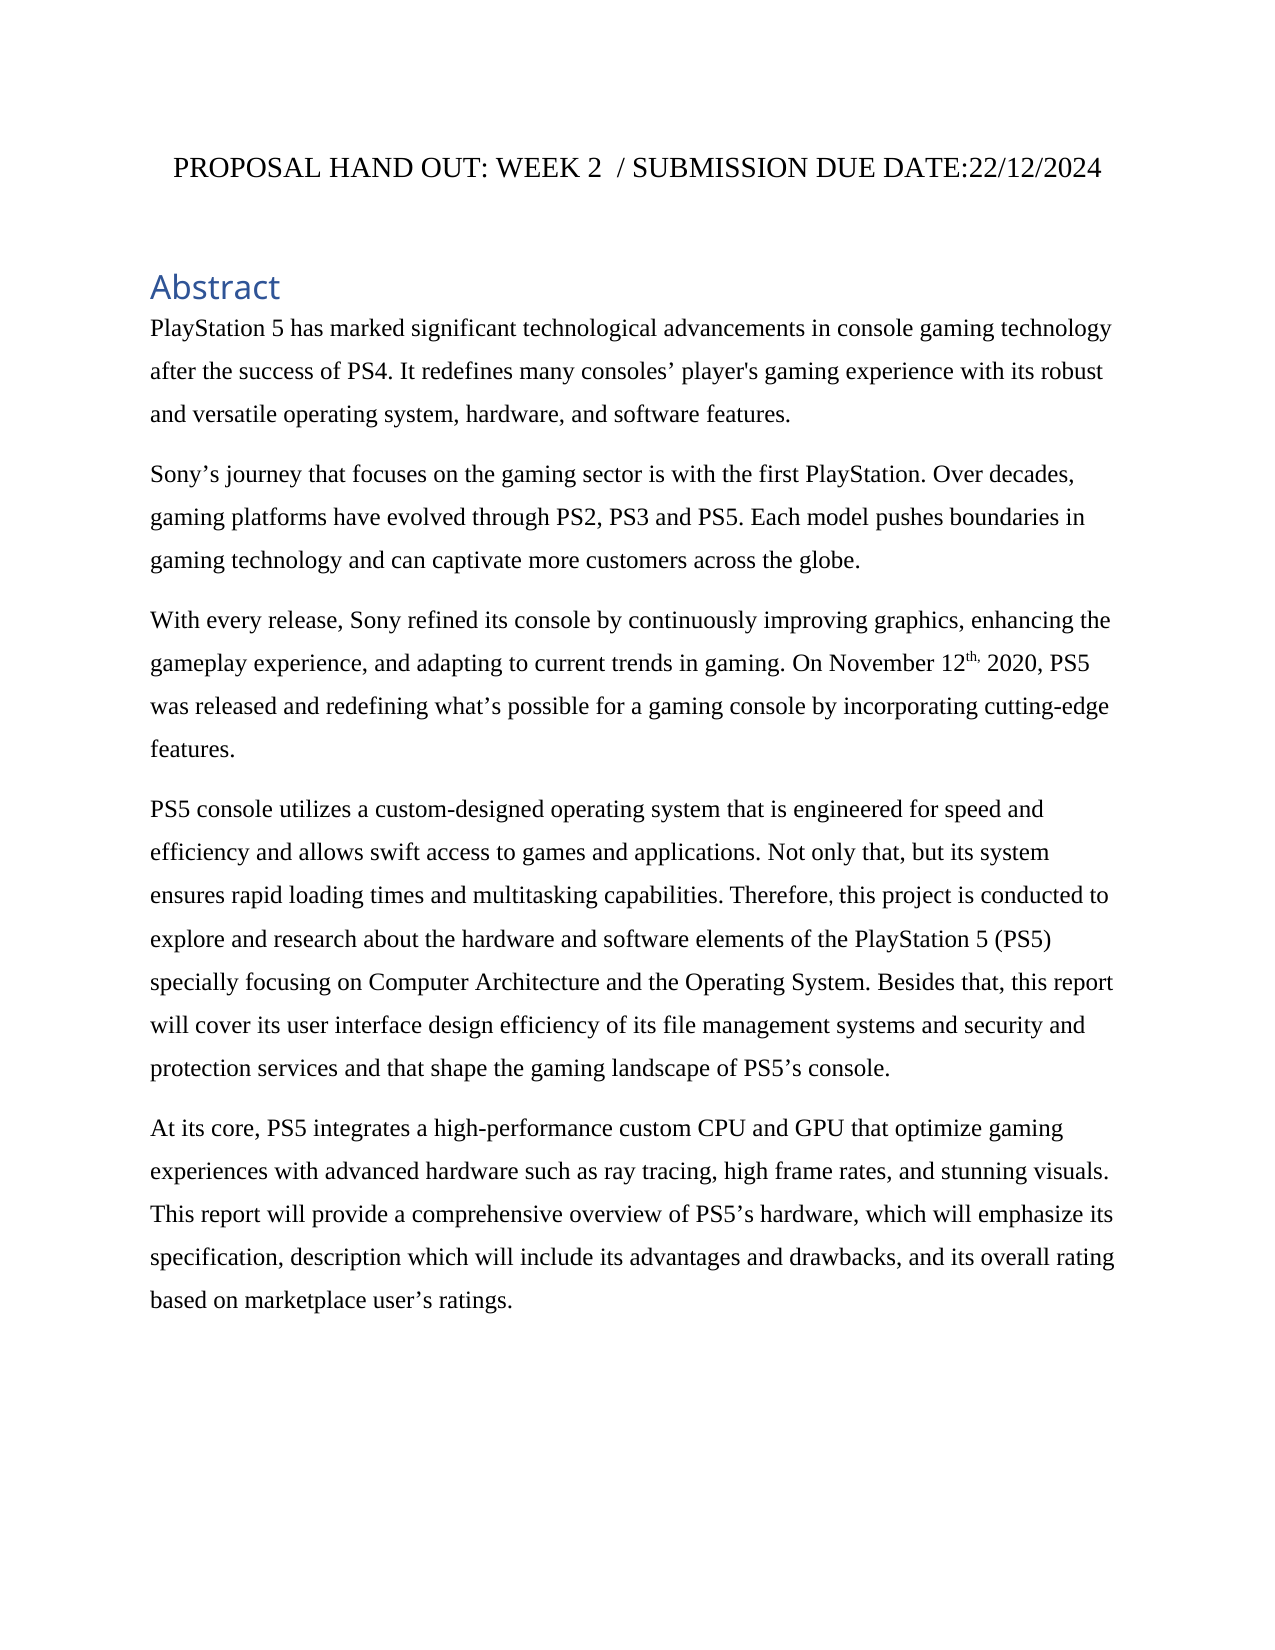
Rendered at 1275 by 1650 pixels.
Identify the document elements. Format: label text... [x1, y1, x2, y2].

text Sony’s journey that focuses on the gaming sector is with the first PlayStation. Over decades, gaming platforms have evolved through PS2, PS3 and PS5. Each model pushes boundaries in gaming technology and can captivate more customers across the globe. [150, 459, 1125, 574]
subtitle Abstract [150, 264, 1125, 309]
text PS5 console utilizes a custom-designed operating system that is engineered for speed and efficiency and allows swift access to games and applications. Not only that, but its system ensures rapid loading times and multitasking capabilities. Therefore, this project is conducted to explore and research about the hardware and software elements of the PlayStation 5 (PS5) specially focusing on Computer Architecture and the Operating System. Besides that, this report will cover its user interface design efficiency of its file management systems and security and protection services and that shape the gaming landscape of PS5’s console. [150, 794, 1125, 1082]
text PROPOSAL HAND OUT: WEEK 2 / SUBMISSION DUE DATE:22/12/2024 [150, 150, 1125, 183]
text At its core, PS5 integrates a high-performance custom CPU and GPU that optimize gaming experiences with advanced hardware such as ray tracing, high frame rates, and stunning visuals. This report will provide a comprehensive overview of PS5’s hardware, which will emphasize its specification, description which will include its advantages and drawbacks, and its overall rating based on marketplace user’s ratings. [150, 1113, 1125, 1314]
text With every release, Sony refined its console by continuously improving graphics, enhancing the gameplay experience, and adapting to current trends in gaming. On November 12th, 2020, PS5 was released and redefining what’s possible for a gaming console by incorporating cutting-edge features. [150, 605, 1125, 763]
text PlayStation 5 has marked significant technological advancements in console gaming technology after the success of PS4. It redefines many consoles’ player's gaming experience with its robust and versatile operating system, hardware, and software features. [150, 313, 1125, 428]
